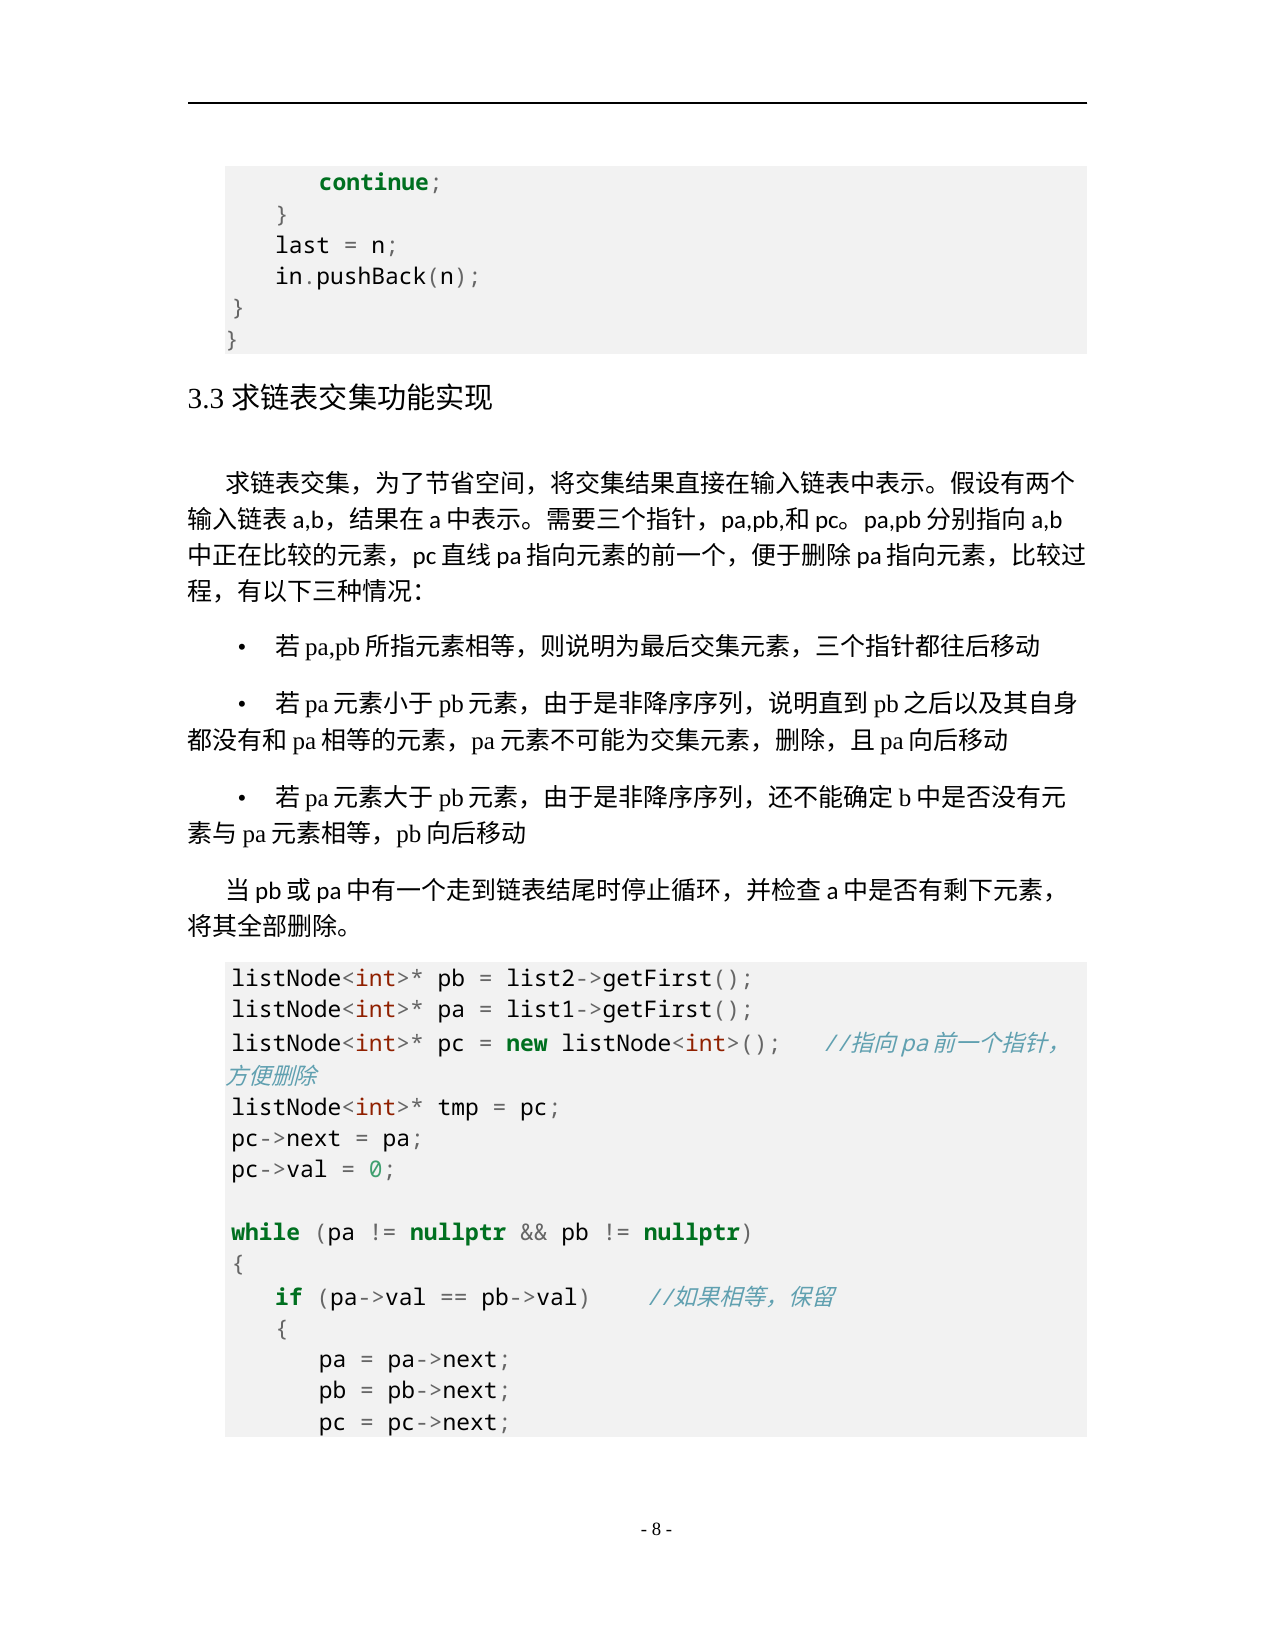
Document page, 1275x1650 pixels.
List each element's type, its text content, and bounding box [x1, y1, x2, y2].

text 求链表交集，为了节省空间，将交集结果直接在输入链表中表示。假设有两个输入链表a,b，结果在a中表示。需要三个指针，pa,pb,和pc。pa,pb分别指向a,b中正在比较的元素，pc直线pa指向元素的前一个，便于删除pa指向元素，比较过程，有以下三种情况： [187, 463, 1087, 608]
list 若pa,pb所指元素相等，则说明为最后交集元素，三个指针都往后移动 [187, 627, 1087, 663]
list 若pa元素大于pb元素，由于是非降序序列，还不能确定b中是否没有元素与pa元素相等，pb向后移动 [187, 777, 1087, 850]
subtitle 3.3 求链表交集功能实现 [187, 375, 1087, 417]
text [225, 166, 1087, 354]
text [225, 962, 1087, 1437]
list 若pa元素小于pb元素，由于是非降序序列，说明直到pb之后以及其自身都没有和pa相等的元素，pa元素不可能为交集元素，删除，且pa向后移动 [187, 684, 1087, 756]
text 当pb或pa中有一个走到链表结尾时停止循环，并检查a中是否有剩下元素，将其全部删除。 [187, 871, 1087, 943]
